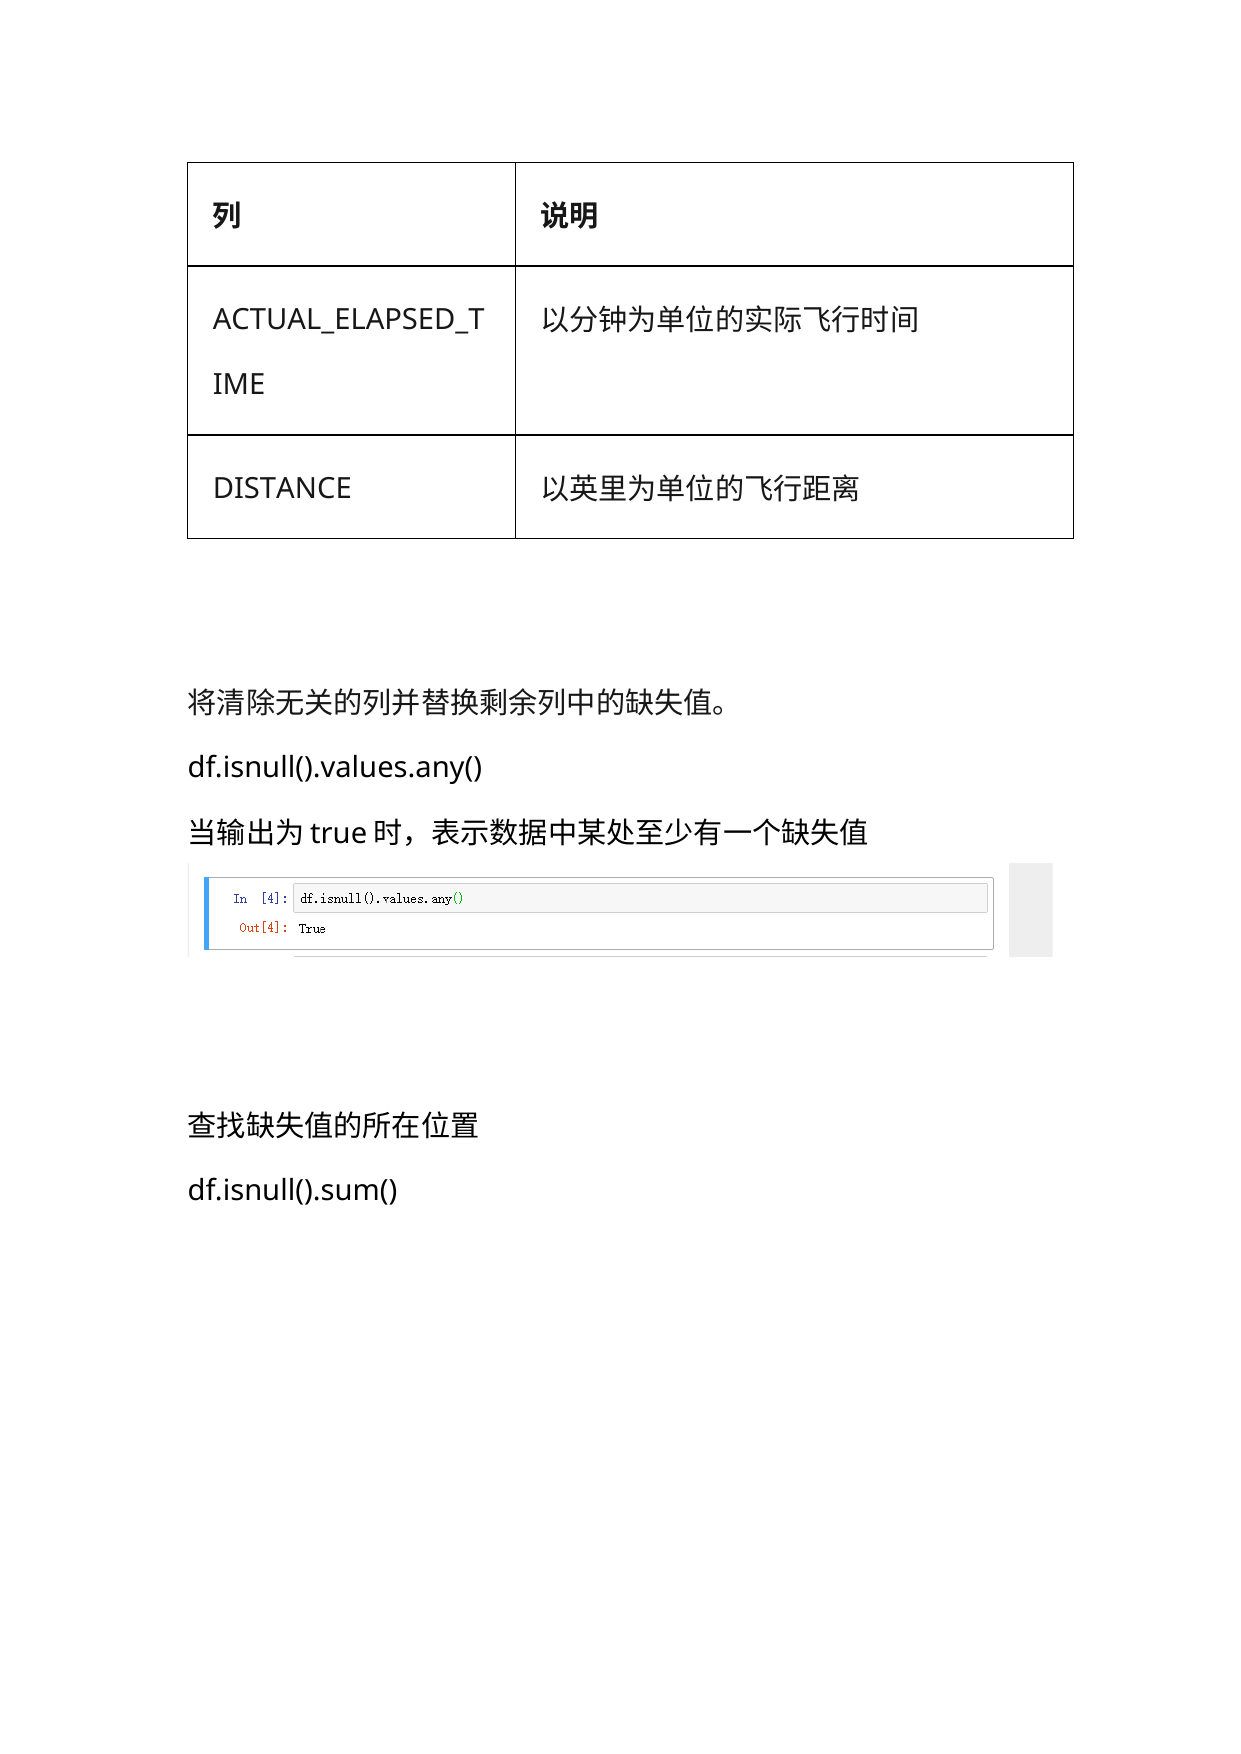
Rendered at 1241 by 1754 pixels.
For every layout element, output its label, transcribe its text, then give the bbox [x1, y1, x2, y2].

table_cell 以英里为单位的飞行距离 [516, 436, 1073, 538]
table_cell 以分钟为单位的实际飞行时间 [516, 267, 1073, 434]
table_header 说明 [516, 163, 1073, 265]
text 当输出为true时，表示数据中某处至少有一个缺失值 [187, 799, 1053, 863]
table_cell ACTUAL_ELAPSED_TIME [188, 267, 515, 434]
text df.isnull().sum() [187, 1156, 1053, 1221]
text 将清除无关的列并替换剩余列中的缺失值。 [187, 669, 1053, 734]
picture [187, 863, 1053, 957]
text 查找缺失值的所在位置 [187, 1091, 1053, 1156]
table_header 列 [188, 163, 515, 265]
text df.isnull().values.any() [187, 734, 1053, 799]
table_cell DISTANCE [188, 436, 515, 538]
